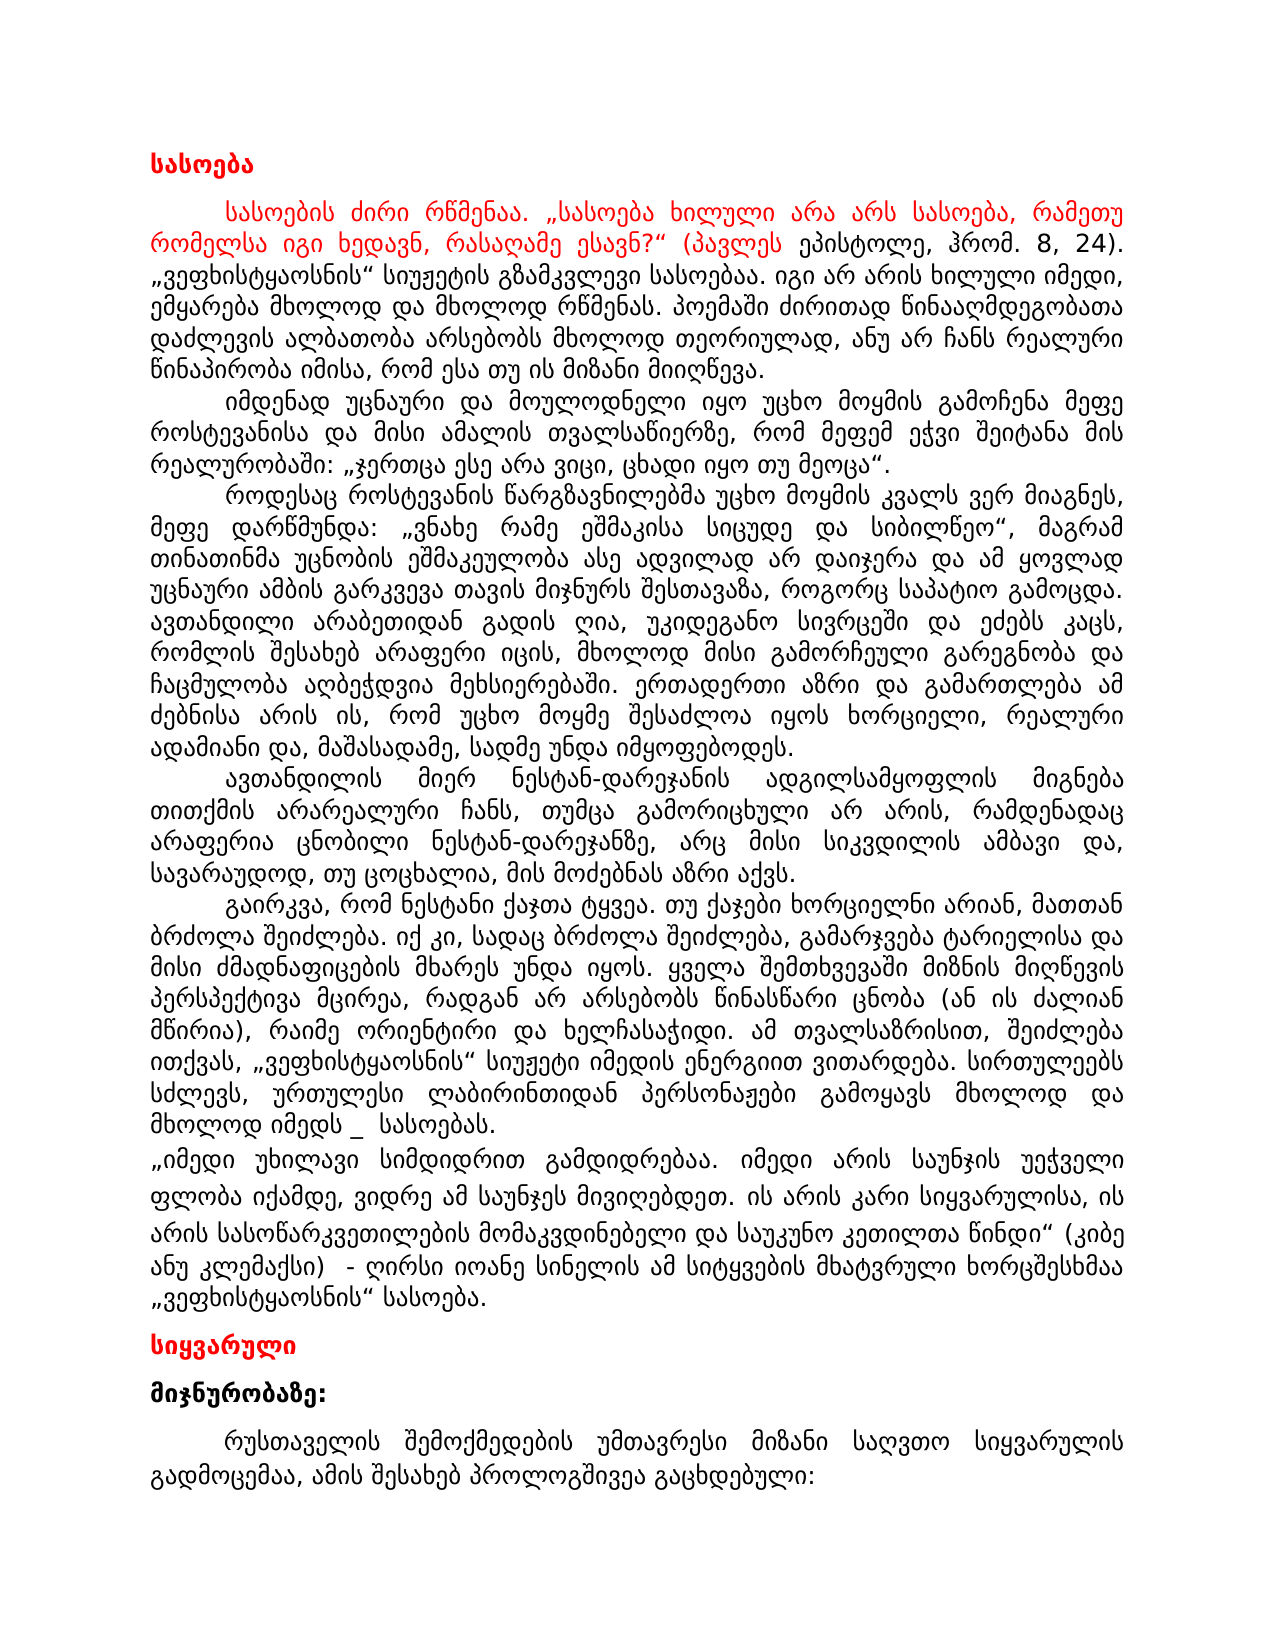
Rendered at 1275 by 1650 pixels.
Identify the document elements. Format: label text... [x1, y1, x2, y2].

text სასოება [150, 150, 1125, 179]
text იმდენად უცნაური და მოულოდნელი იყო უცხო მოყმის გამოჩენა მეფე როსტევანისა და მისი ამალის თვალსაწიერზე, რომ მეფემ ეჭვი შეიტანა მის რეალურობაში: „ჯერთცა ესე არა ვიცი, ცხადი იყო თუ მეოცა“. [150, 387, 1125, 479]
text „იმედი უხილავი სიმდიდრით გამდიდრებაა. იმედი არის საუნჯის უეჭველი ფლობა იქამდე, ვიდრე ამ საუნჯეს მივიღებდეთ. ის არის კარი სიყვარულისა, ის არის სასოწარკვეთილების მომაკვდინებელი და საუკუნო კეთილთა წინდი“ (კიბე ანუ კლემაქსი) - ღირსი იოანე სინელის ამ სიტყვების მხატვრული ხორცშესხმაა „ვეფხისტყაოსნის“ სასოება. [150, 1142, 1125, 1219]
text „იმედი უხილავი სიმდიდრით გამდიდრებაა. იმედი არის საუნჯის უეჭველი ფლობა იქამდე, ვიდრე ამ საუნჯეს მივიღებდეთ. ის არის კარი სიყვარულისა, ის არის სასოწარკვეთილების მომაკვდინებელი და საუკუნო კეთილთა წინდი“ (კიბე ანუ კლემაქსი) - ღირსი იოანე სინელის ამ სიტყვების მხატვრული ხორცშესხმაა „ვეფხისტყაოსნის“ სასოება. [150, 1281, 1125, 1312]
text რუსთაველის შემოქმედების უმთავრესი მიზანი საღვთო სიყვარულის გადმოცემაა, ამის შესახებ პროლოგშივეა გაცხდებული: [150, 1428, 1125, 1490]
text მიჯნურობაზე: [150, 1379, 1125, 1409]
text სიყვარული [150, 1331, 1125, 1361]
text გაირკვა, რომ ნესტანი ქაჯთა ტყვეა. თუ ქაჯები ხორციელნი არიან, მათთან ბრძოლა შეიძლება. იქ კი, სადაც ბრძოლა შეიძლება, გამარჯვება ტარიელისა და მისი ძმადნაფიცების მხარეს უნდა იყოს. ყველა შემთხვევაში მიზნის მიღწევის პერსპექტივა მცირეა, რადგან არ არსებობს წინასწარი ცნობა (ან ის ძალიან მწირია), რაიმე ორიენტირი და ხელჩასაჭიდი. ამ თვალსაზრისით, შეიძლება ითქვას, „ვეფხისტყაოსნის“ სიუჟეტი იმედის ენერგიით ვითარდება. სირთულეებს სძლევს, ურთულესი ლაბირინთიდან პერსონაჟები გამოყავს მხოლოდ და მხოლოდ იმედს _ სასოებას. [150, 890, 1125, 1139]
text როდესაც როსტევანის წარგზავნილებმა უცხო მოყმის კვალს ვერ მიაგნეს, მეფე დარწმუნდა: „ვნახე რამე ეშმაკისა სიცუდე და სიბილწეო“, მაგრამ თინათინმა უცნობის ეშმაკეულობა ასე ადვილად არ დაიჯერა და ამ ყოვლად უცნაური ამბის გარკვევა თავის მიჯნურს შესთავაზა, როგორც საპატიო გამოცდა. ავთანდილი არაბეთიდან გადის ღია, უკიდეგანო სივრცეში და ეძებს კაცს, რომლის შესახებ არაფერი იცის, მხოლოდ მისი გამორჩეული გარეგნობა და ჩაცმულობა აღბეჭდვია მეხსიერებაში. ერთადერთი აზრი და გამართლება ამ ძებნისა არის ის, რომ უცხო მოყმე შესაძლოა იყოს ხორციელი, რეალური ადამიანი და, მაშასადამე, სადმე უნდა იმყოფებოდეს. [150, 481, 1125, 762]
text სასოების ძირი რწმენაა. „სასოება ხილული არა არს სასოება, რამეთუ რომელსა იგი ხედავნ, რასაღამე ესავნ?“ (პავლეს ეპისტოლე, ჰრომ. 8, 24). „ვეფხისტყაოსნის“ სიუჟეტის გზამკვლევი სასოებაა. იგი არ არის ხილული იმედი, ემყარება მხოლოდ და მხოლოდ რწმენას. პოემაში ძირითად წინააღმდეგობათა დაძლევის ალბათობა არსებობს მხოლოდ თეორიულად, ანუ არ ჩანს რეალური წინაპირობა იმისა, რომ ესა თუ ის მიზანი მიიღწევა. [150, 198, 1125, 384]
text ავთანდილის მიერ ნესტან-დარეჯანის ადგილსამყოფლის მიგნება თითქმის არარეალური ჩანს, თუმცა გამორიცხული არ არის, რამდენადაც არაფერია ცნობილი ნესტან-დარეჯანზე, არც მისი სიკვდილის ამბავი და, სავარაუდოდ, თუ ცოცხალია, მის მოძებნას აზრი აქვს. [150, 764, 1125, 888]
